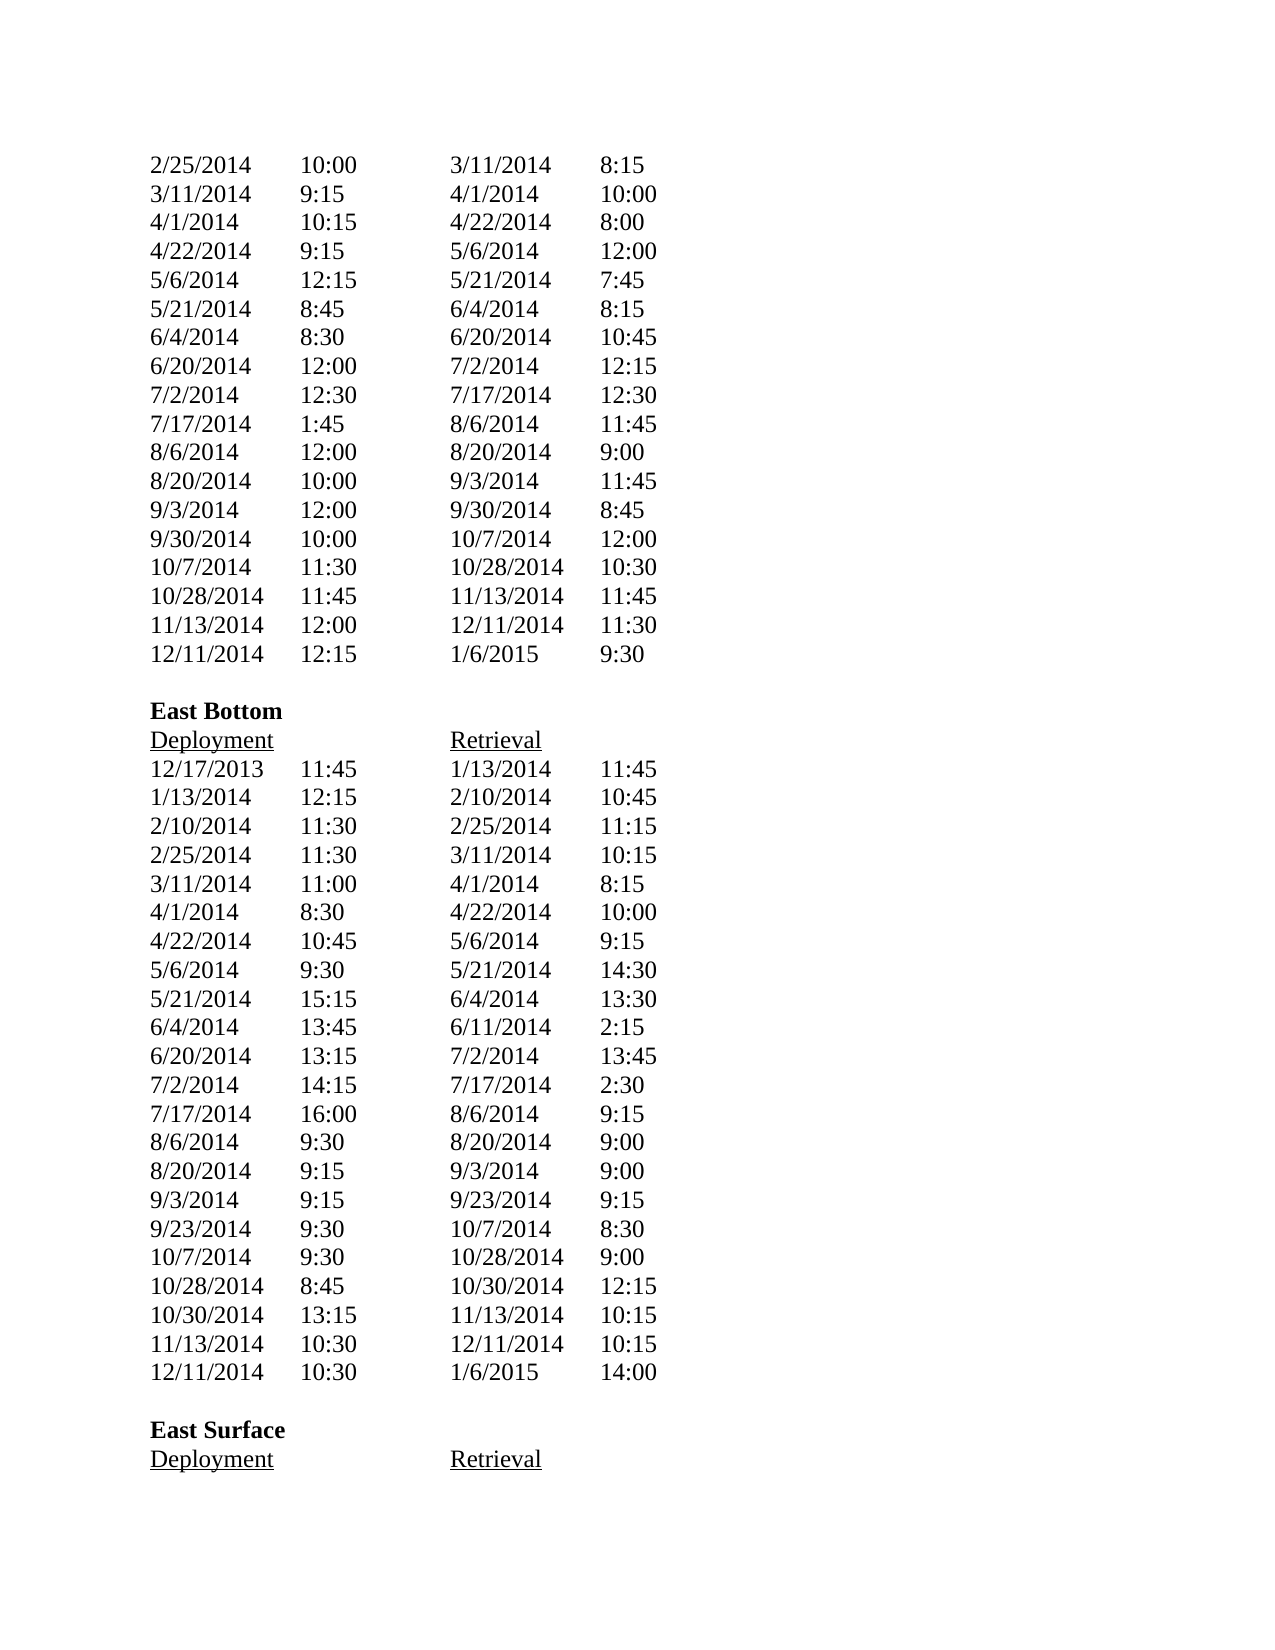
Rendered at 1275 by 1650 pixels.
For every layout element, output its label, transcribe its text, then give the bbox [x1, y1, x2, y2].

text 7/2/2014 12:30 7/17/2014 12:30 [150, 380, 1125, 409]
text 6/4/2014 13:45 6/11/2014 2:15 [150, 1012, 1125, 1041]
text 1/13/2014 12:15 2/10/2014 10:45 [150, 782, 1125, 811]
text 7/17/2014 1:45 8/6/2014 11:45 [150, 409, 1125, 437]
text 4/22/2014 9:15 5/6/2014 12:00 [150, 236, 1125, 265]
text 10/28/2014 8:45 10/30/2014 12:15 [150, 1271, 1125, 1300]
text 6/20/2014 13:15 7/2/2014 13:45 [150, 1041, 1125, 1070]
text 10/30/2014 13:15 11/13/2014 10:15 [150, 1300, 1125, 1329]
text 12/17/2013 11:45 1/13/2014 11:45 [150, 754, 1125, 782]
text 6/20/2014 12:00 7/2/2014 12:15 [150, 351, 1125, 380]
text 10/7/2014 9:30 10/28/2014 9:00 [150, 1242, 1125, 1271]
text 3/11/2014 11:00 4/1/2014 8:15 [150, 869, 1125, 897]
text 9/3/2014 12:00 9/30/2014 8:45 [150, 495, 1125, 524]
text 5/21/2014 15:15 6/4/2014 13:30 [150, 984, 1125, 1012]
text 5/6/2014 12:15 5/21/2014 7:45 [150, 265, 1125, 294]
text 11/13/2014 10:30 12/11/2014 10:15 [150, 1329, 1125, 1357]
text 10/7/2014 11:30 10/28/2014 10:30 [150, 552, 1125, 581]
text 5/21/2014 8:45 6/4/2014 8:15 [150, 294, 1125, 322]
text 9/23/2014 9:30 10/7/2014 8:30 [150, 1214, 1125, 1242]
text 12/11/2014 10:30 1/6/2015 14:00 [150, 1357, 1125, 1386]
text 11/13/2014 12:00 12/11/2014 11:30 [150, 610, 1125, 639]
text 8/6/2014 9:30 8/20/2014 9:00 [150, 1127, 1125, 1156]
text 2/10/2014 11:30 2/25/2014 11:15 [150, 811, 1125, 840]
text 3/11/2014 9:15 4/1/2014 10:00 [150, 179, 1125, 207]
text 7/2/2014 14:15 7/17/2014 2:30 [150, 1070, 1125, 1099]
text 10/28/2014 11:45 11/13/2014 11:45 [150, 581, 1125, 610]
text 8/6/2014 12:00 8/20/2014 9:00 [150, 437, 1125, 466]
text 2/25/2014 10:00 3/11/2014 8:15 [150, 150, 1125, 179]
text 4/1/2014 8:30 4/22/2014 10:00 [150, 897, 1125, 926]
text 9/3/2014 9:15 9/23/2014 9:15 [150, 1185, 1125, 1214]
text East Surface [150, 1415, 1125, 1444]
text 8/20/2014 10:00 9/3/2014 11:45 [150, 466, 1125, 495]
text 4/22/2014 10:45 5/6/2014 9:15 [150, 926, 1125, 955]
text Deployment Retrieval [150, 725, 1125, 754]
text Deployment Retrieval [150, 1444, 1125, 1472]
text 4/1/2014 10:15 4/22/2014 8:00 [150, 207, 1125, 236]
text 8/20/2014 9:15 9/3/2014 9:00 [150, 1156, 1125, 1185]
text East Bottom [150, 696, 1125, 725]
text 9/30/2014 10:00 10/7/2014 12:00 [150, 524, 1125, 552]
text 5/6/2014 9:30 5/21/2014 14:30 [150, 955, 1125, 984]
text 12/11/2014 12:15 1/6/2015 9:30 [150, 639, 1125, 667]
text 7/17/2014 16:00 8/6/2014 9:15 [150, 1099, 1125, 1127]
text 2/25/2014 11:30 3/11/2014 10:15 [150, 840, 1125, 869]
text 6/4/2014 8:30 6/20/2014 10:45 [150, 322, 1125, 351]
